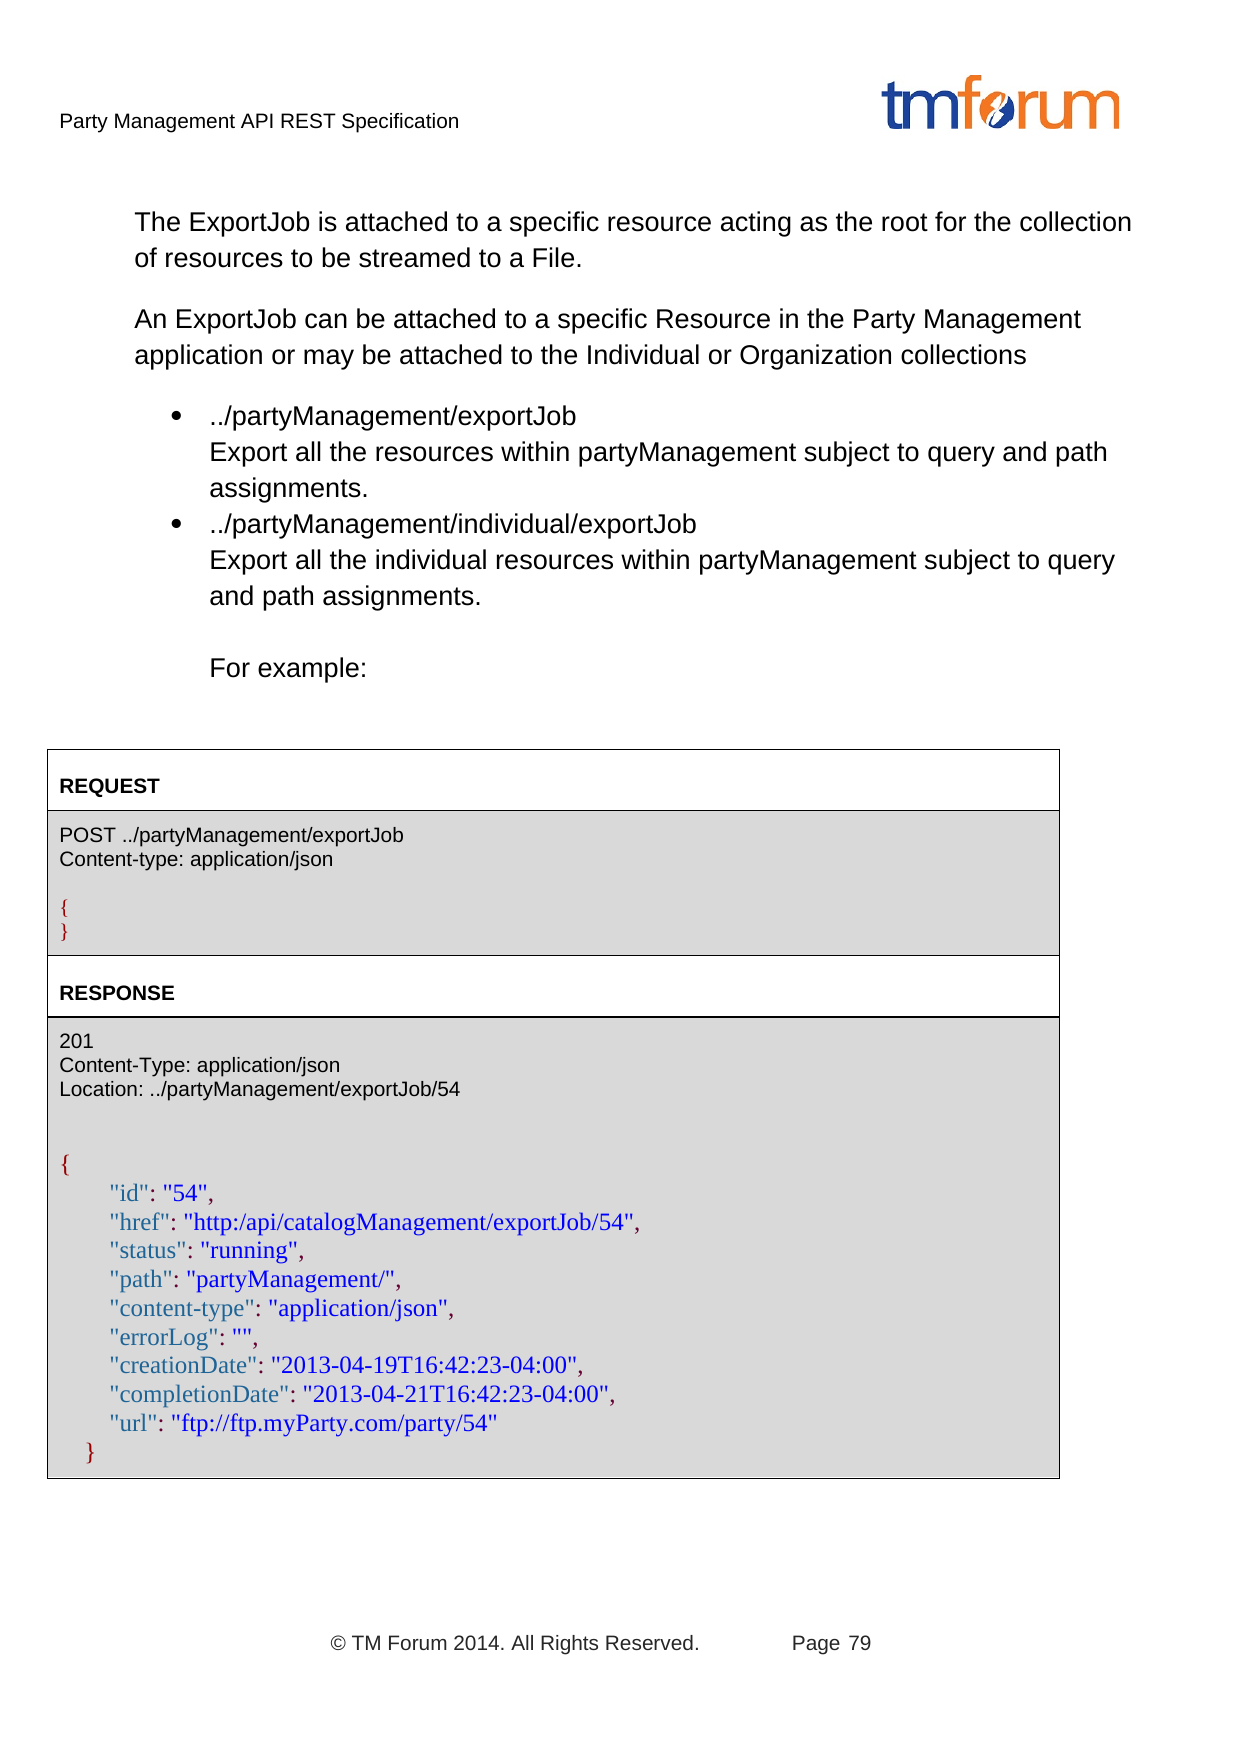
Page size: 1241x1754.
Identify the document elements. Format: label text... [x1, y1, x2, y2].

list For example: [209, 652, 1137, 683]
list ../partyManagement/exportJob [172, 400, 1137, 431]
table_cell RESPONSE [48, 956, 1059, 1016]
table_header REQUEST [48, 750, 1059, 810]
text The ExportJob is attached to a specific resource acting as the root for the collection of resources to be streamed to a File. [134, 206, 1137, 273]
list ../partyManagement/individual/exportJob [172, 508, 1137, 539]
list Export all the individual resources within partyManagement subject to query and path assignments. [209, 544, 1137, 611]
text An ExportJob can be attached to a specific Resource in the Party Management application or may be attached to the Individual or Organization collections [134, 303, 1137, 370]
picture [881, 75, 1120, 129]
list Export all the resources within partyManagement subject to query and path assignments. [209, 436, 1137, 503]
table_cell POST ../partyManagement/exportJob Content-type: application/json { } [48, 811, 1059, 955]
table_cell 201 Content-Type: application/json Location: ../partyManagement/exportJob/54 { "id": "54", "href": "http:/api/catalogManagement/exportJob/54", "status": "running", "path": "partyManagement/", "content-type": "application/json", "errorLog": "", "creationDate": "2013-04-19T16:42:23-04:00", "completionDate": "2013-04-21T16:42:23-04:00", "url": "ftp://ftp.myParty.com/party/54" } [48, 1018, 1059, 1477]
